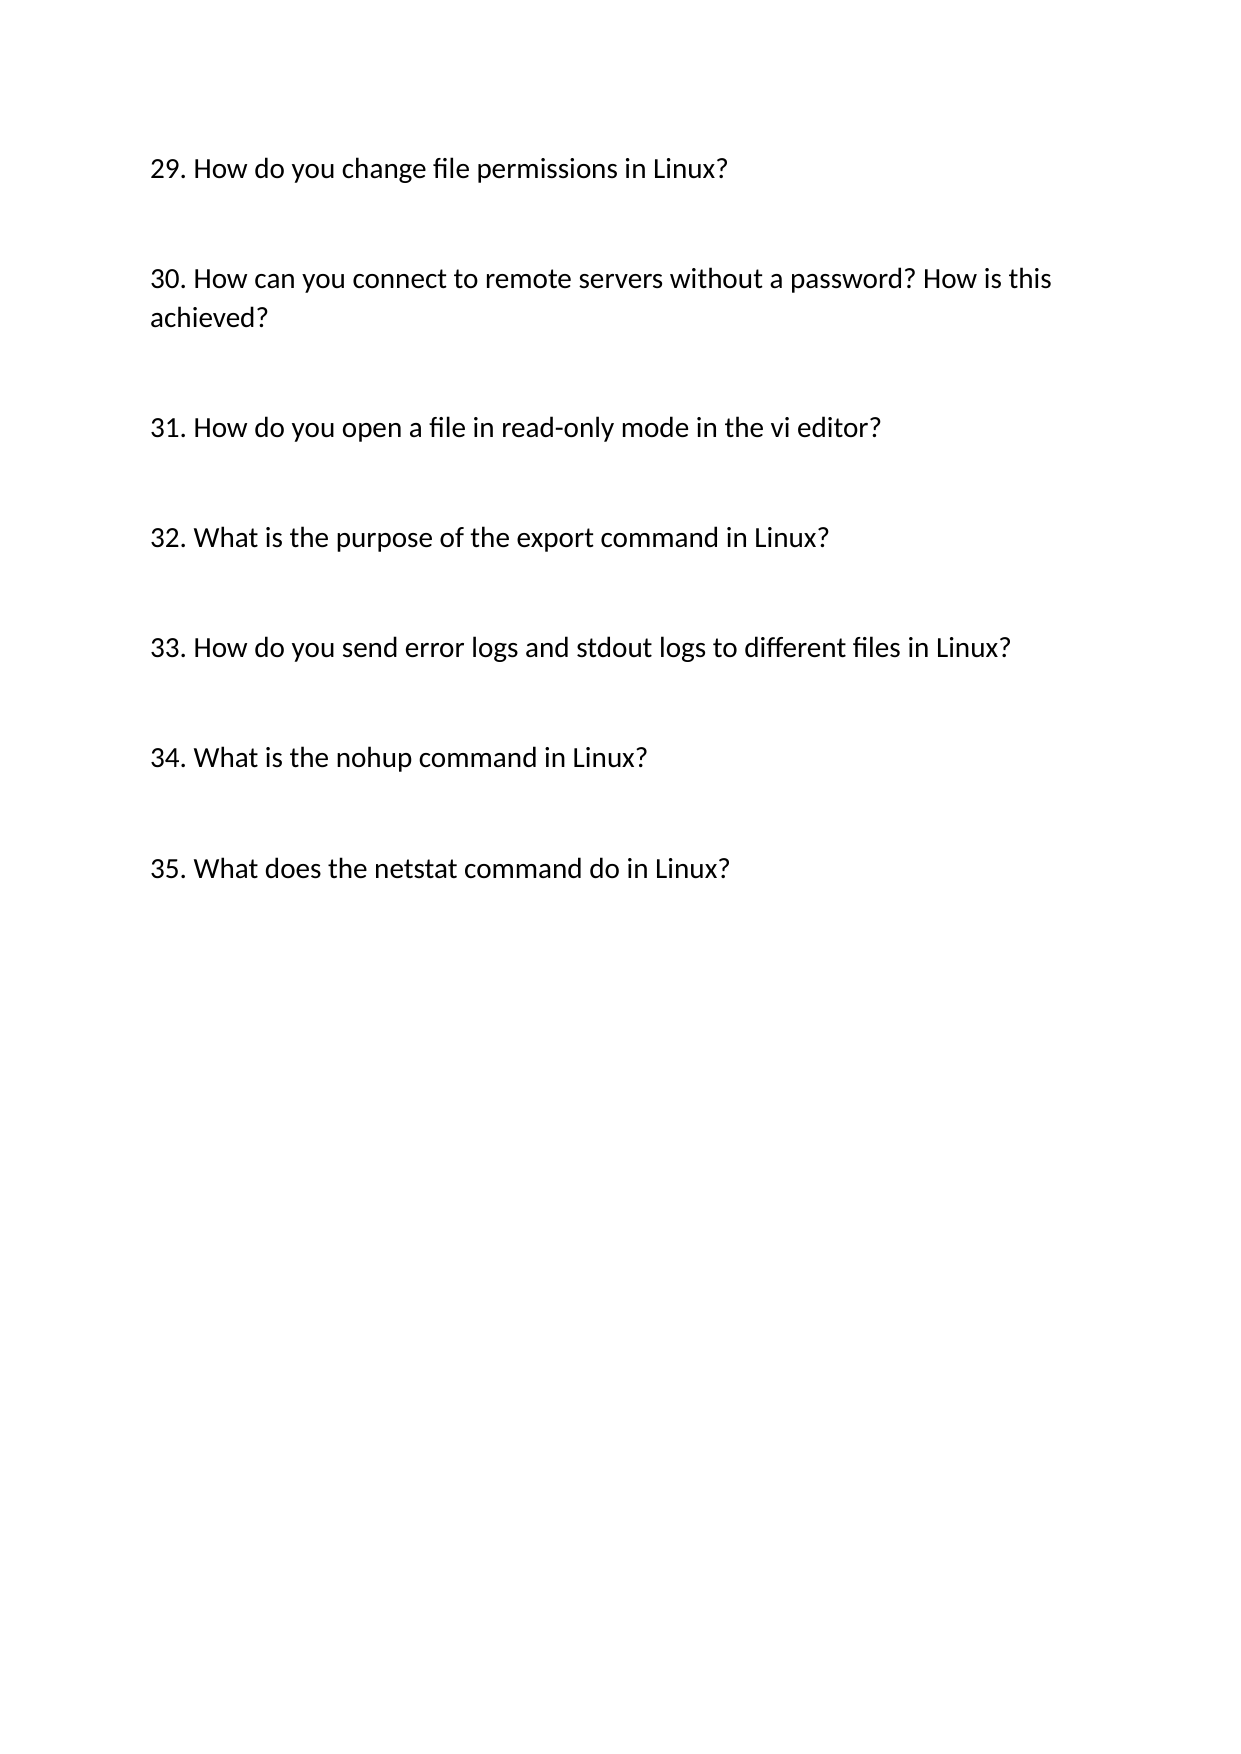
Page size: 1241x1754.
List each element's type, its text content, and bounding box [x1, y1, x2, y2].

text 35. What does the netstat command do in Linux? [150, 850, 1090, 885]
text 33. How do you send error logs and stdout logs to different files in Linux? [150, 629, 1090, 665]
text 29. How do you change file permissions in Linux? [150, 150, 1090, 186]
text 31. How do you open a file in read-only mode in the vi editor? [150, 409, 1090, 444]
text 30. How can you connect to remote servers without a password? How is this achieved? [150, 260, 1090, 334]
text 34. What is the nohup command in Linux? [150, 739, 1090, 775]
text 32. What is the purpose of the export command in Linux? [150, 519, 1090, 555]
